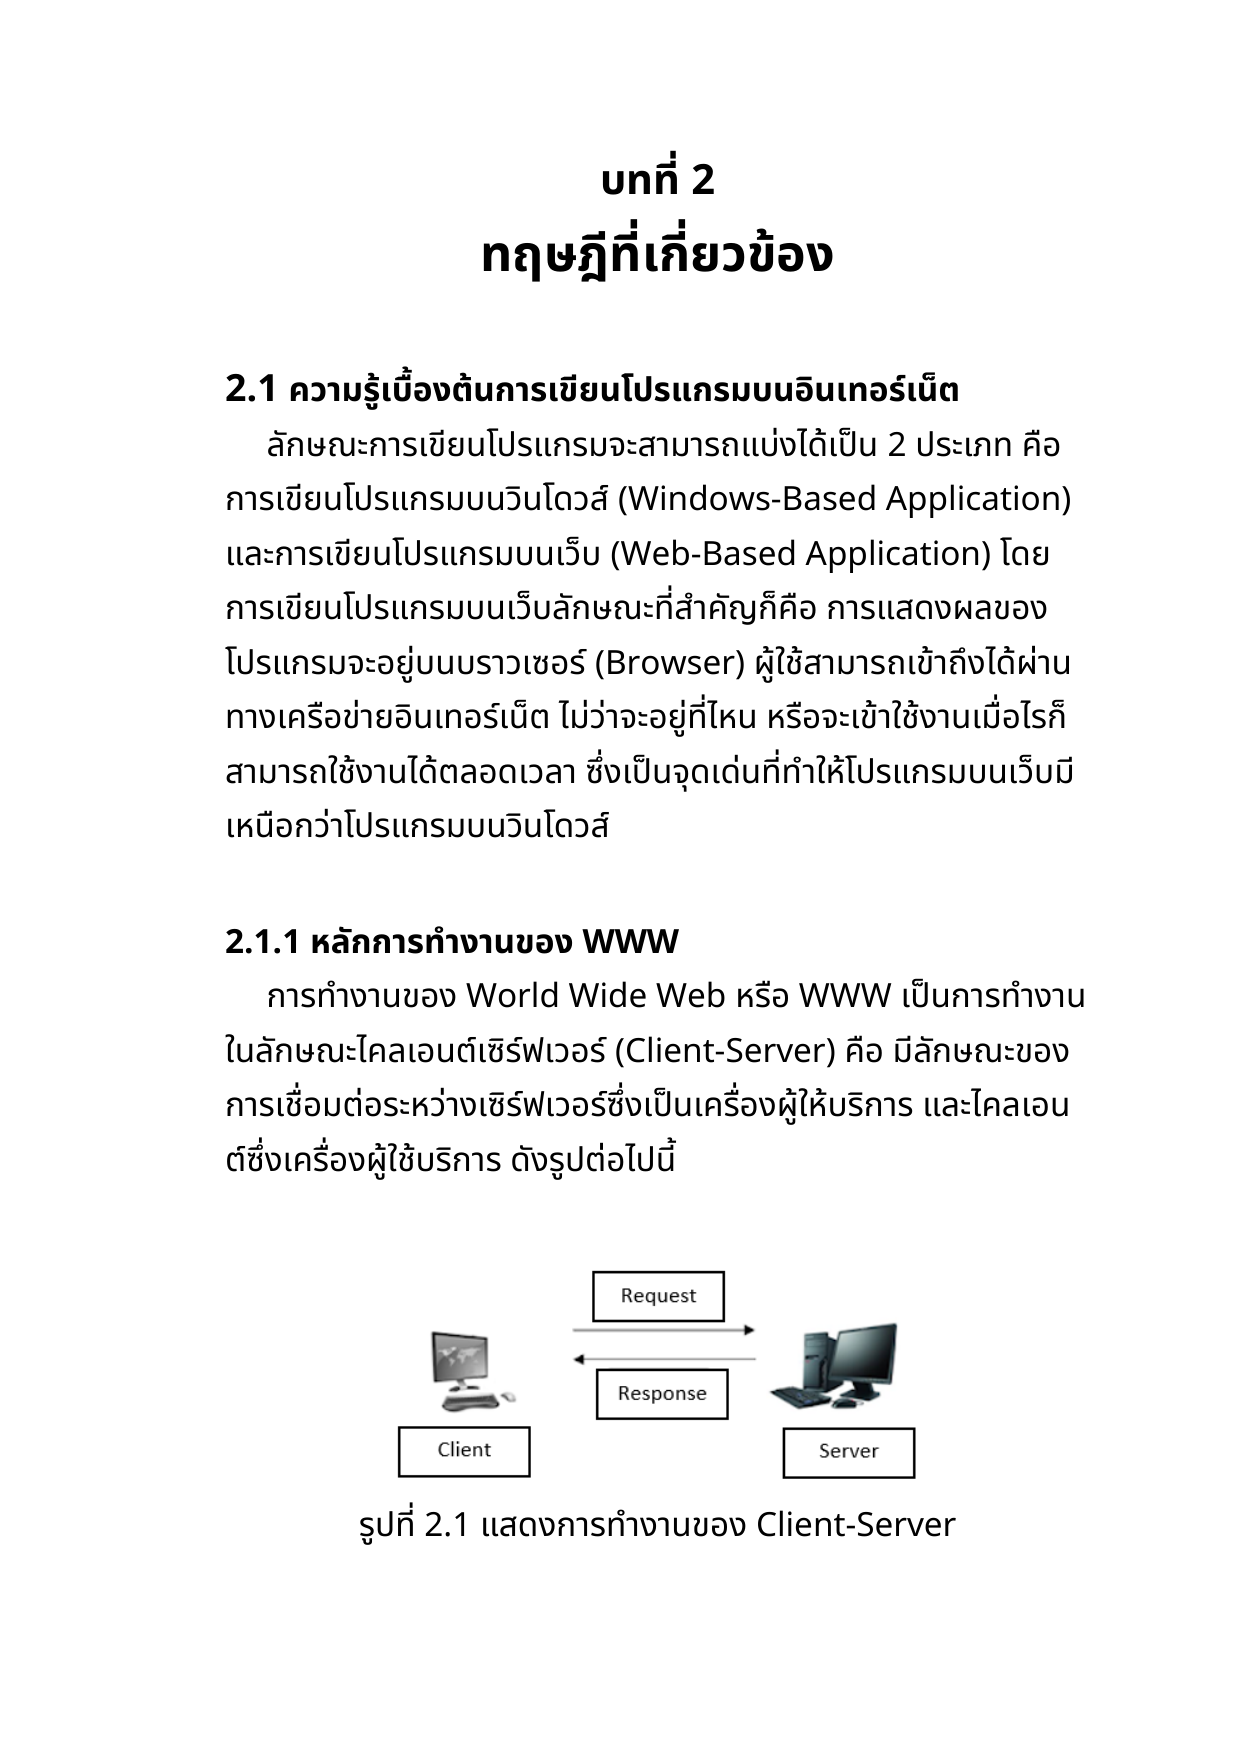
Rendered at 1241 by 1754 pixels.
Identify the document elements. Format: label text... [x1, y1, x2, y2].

text บทที่ 2 [225, 150, 1090, 213]
text 2.1.1 หลักการทำงานของ WWW [225, 918, 1090, 968]
text ลักษณะการเขียนโปรแกรมจะสามารถแบ่งได้เป็น 2 ประเภท คือ การเขียนโปรแกรมบนวินโดวส์ (Windows-Based Application) และการเขียนโปรแกรมบนเว็บ (Web-Based Application) โดยการเขียนโปรแกรมบนเว็บลักษณะที่สำคัญก็คือ การแสดงผลของโปรแกรมจะอยู่บนบราวเซอร์ (Browser) ผู้ใช้สามารถเข้าถึงได้ผ่านทางเครือข่ายอินเทอร์เน็ต ไม่ว่าจะอยู่ที่ไหน หรือจะเข้าใช้งานเมื่อไรก็สามารถใช้งานได้ตลอดเวลา ซึ่งเป็นจุดเด่นที่ทำให้โปรแกรมบนเว็บมีเหนือกว่าโปรแกรมบนวินโดวส์ [225, 421, 1090, 852]
text 2.1 ความรู้เบื้องต้นการเขียนโปรแกรมบนอินเทอร์เน็ต [225, 361, 1090, 416]
text การทำงานของ World Wide Web หรือ WWW เป็นการทำงานในลักษณะไคลเอนต์เซิร์ฟเวอร์ (Client-Server) คือ มีลักษณะของการเชื่อมต่อระหว่างเซิร์ฟเวอร์ซึ่งเป็นเครื่องผู้ให้บริการ และไคลเอนต์ซึ่งเครื่องผู้ใช้บริการ ดังรูปต่อไปนี้ [225, 972, 1090, 1186]
text ทฤษฎีที่เกี่ยวข้อง [225, 218, 1090, 294]
picture [358, 1251, 957, 1499]
text รูปที่ 2.1 แสดงการทำงานของ Client-Server [225, 1501, 1090, 1552]
